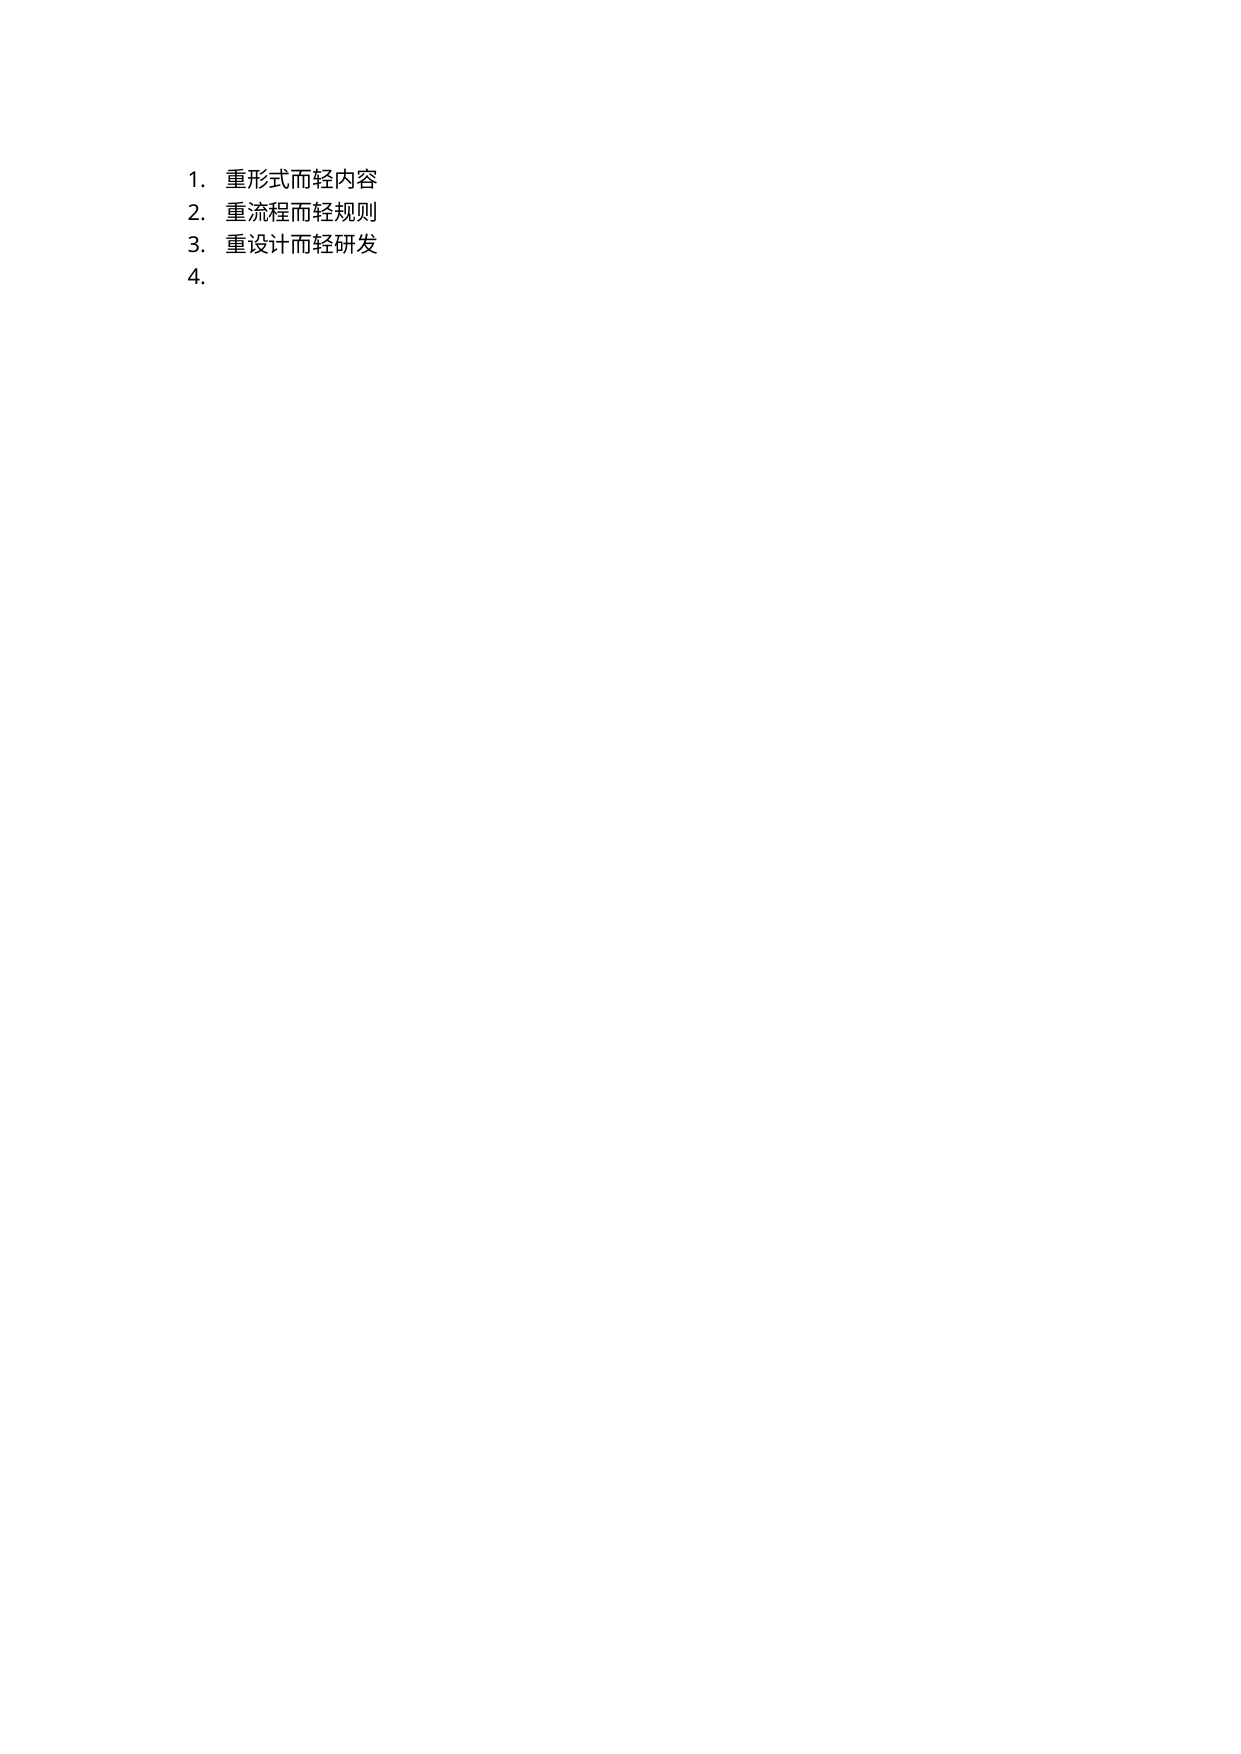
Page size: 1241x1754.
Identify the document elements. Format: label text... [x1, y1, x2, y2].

list 重形式而轻内容 [187, 162, 1053, 194]
list 重流程而轻规则 [187, 194, 1053, 227]
list 重设计而轻研发 [187, 227, 1053, 259]
